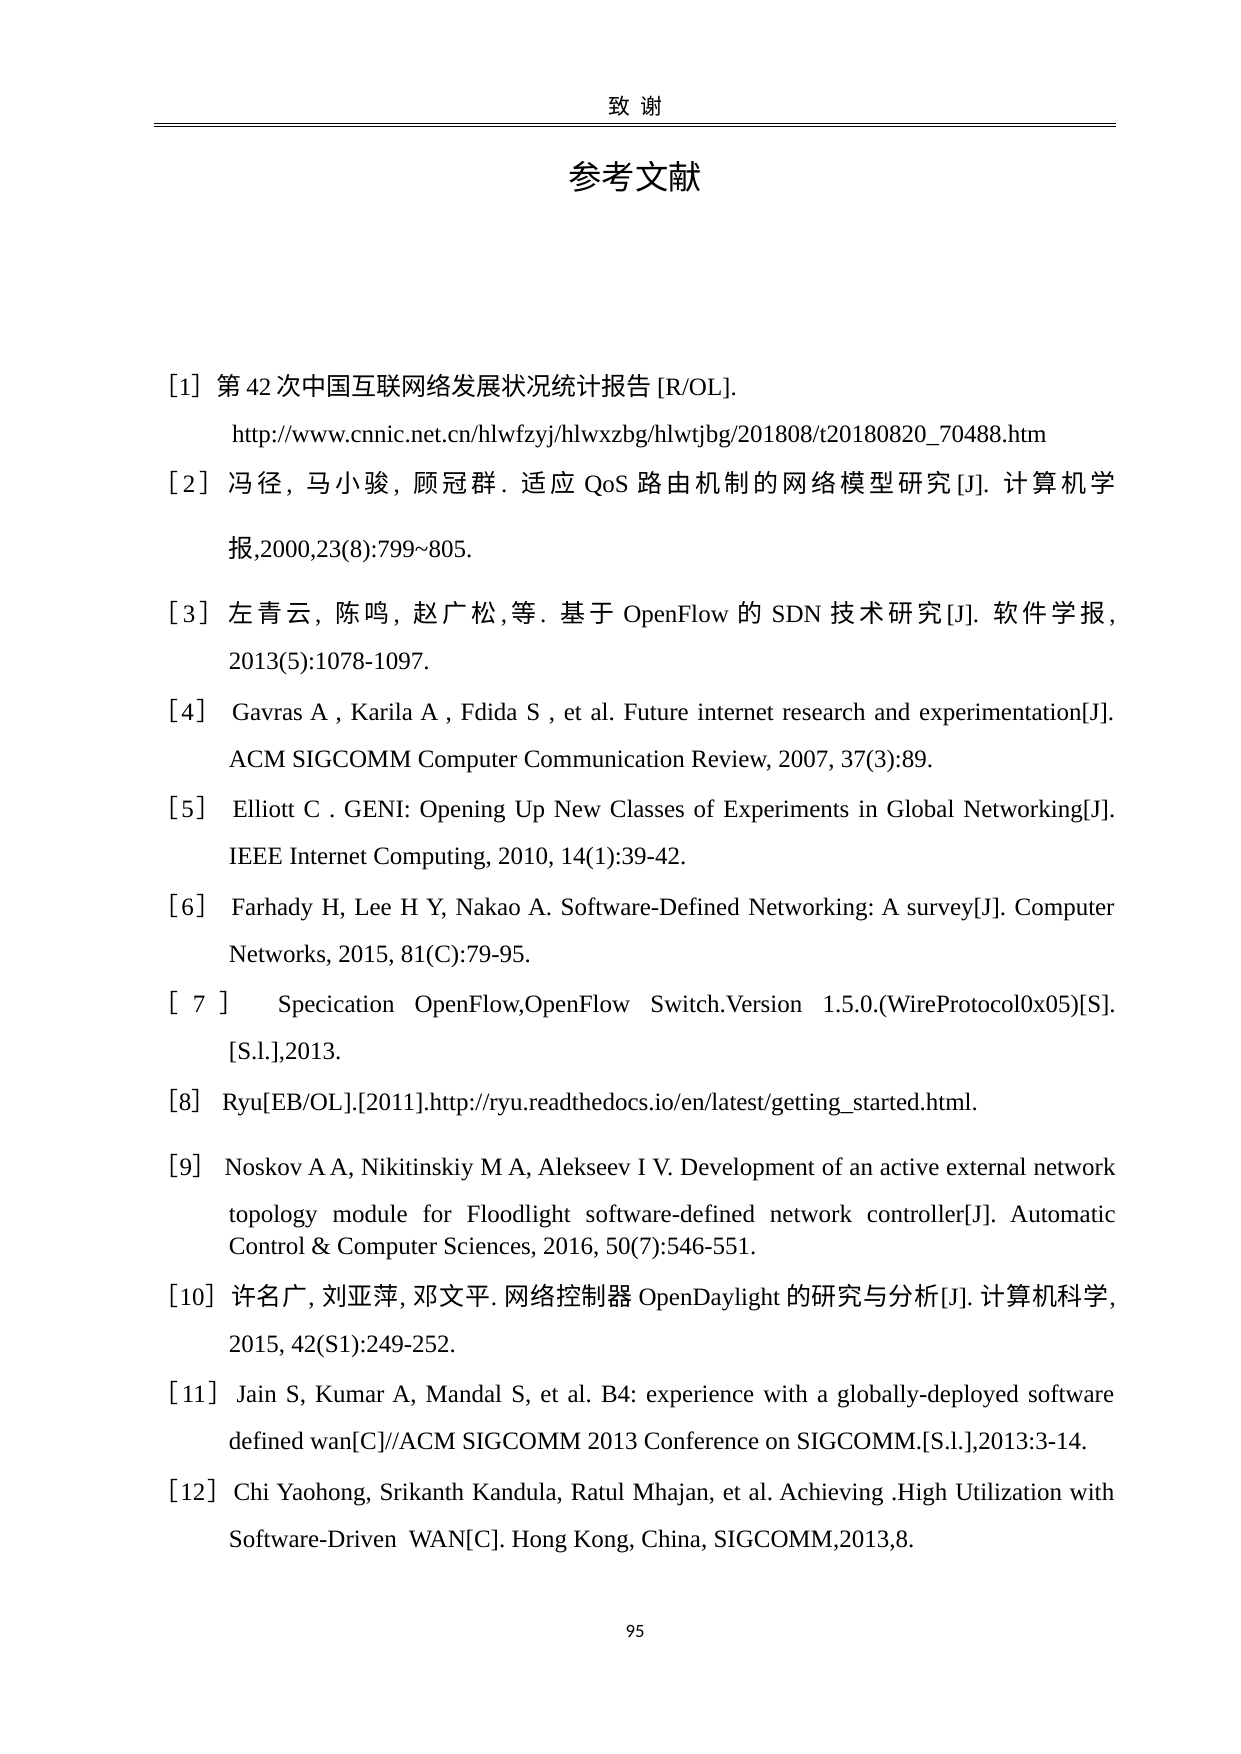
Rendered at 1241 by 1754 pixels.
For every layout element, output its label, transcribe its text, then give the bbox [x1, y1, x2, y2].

list ［2］冯径, 马小骏, 顾冠群. 适应QoS路由机制的网络模型研究[J]. 计算机学报,2000,23(8):799~805. [154, 449, 1116, 579]
list ［12］Chi Yaohong, Srikanth Kandula, Ratul Mhajan, et al. Achieving .High Utilization with Software-Driven WAN[C]. Hong Kong, China, SIGCOMM,2013,8. [154, 1457, 1116, 1554]
list ［9］ Noskov A A, Nikitinskiy M A, Alekseev I V. Development of an active external network topology module for Floodlight software-defined network controller[J]. Automatic Control & Computer Sciences, 2016, 50(7):546-551. [154, 1132, 1116, 1262]
list http://www.cnnic.net.cn/hlwfzyj/hlwxzbg/hlwtjbg/201808/t20180820_70488.htm [219, 417, 1116, 449]
list ［1］第42次中国互联网络发展状况统计报告 [R/OL]. [154, 352, 1116, 417]
list ［11］Jain S, Kumar A, Mandal S, et al. B4: experience with a globally-deployed software defined wan[C]//ACM SIGCOMM 2013 Conference on SIGCOMM.[S.l.],2013:3-14. [154, 1359, 1116, 1457]
list ［8］ Ryu[EB/OL].[2011].http://ryu.readthedocs.io/en/latest/getting_started.html. [154, 1067, 1116, 1132]
subtitle 参考文献 [154, 142, 1116, 207]
list ［5］ Elliott C . GENI: Opening Up New Classes of Experiments in Global Networking[J]. IEEE Internet Computing, 2010, 14(1):39-42. [154, 774, 1116, 872]
list ［3］左青云, 陈鸣, 赵广松,等. 基于OpenFlow的SDN技术研究[J]. 软件学报, 2013(5):1078-1097. [154, 579, 1116, 677]
list ［7］ Specication OpenFlow,OpenFlow Switch.Version 1.5.0.(WireProtocol0x05)[S].[S.l.],2013. [154, 969, 1116, 1067]
list ［10］许名广, 刘亚萍, 邓文平. 网络控制器OpenDaylight的研究与分析[J]. 计算机科学, 2015, 42(S1):249-252. [154, 1262, 1116, 1359]
list ［4］ Gavras A , Karila A , Fdida S , et al. Future internet research and experimentation[J]. ACM SIGCOMM Computer Communication Review, 2007, 37(3):89. [154, 677, 1116, 774]
list ［6］ Farhady H, Lee H Y, Nakao A. Software-Defined Networking: A survey[J]. Computer Networks, 2015, 81(C):79-95. [154, 872, 1116, 969]
